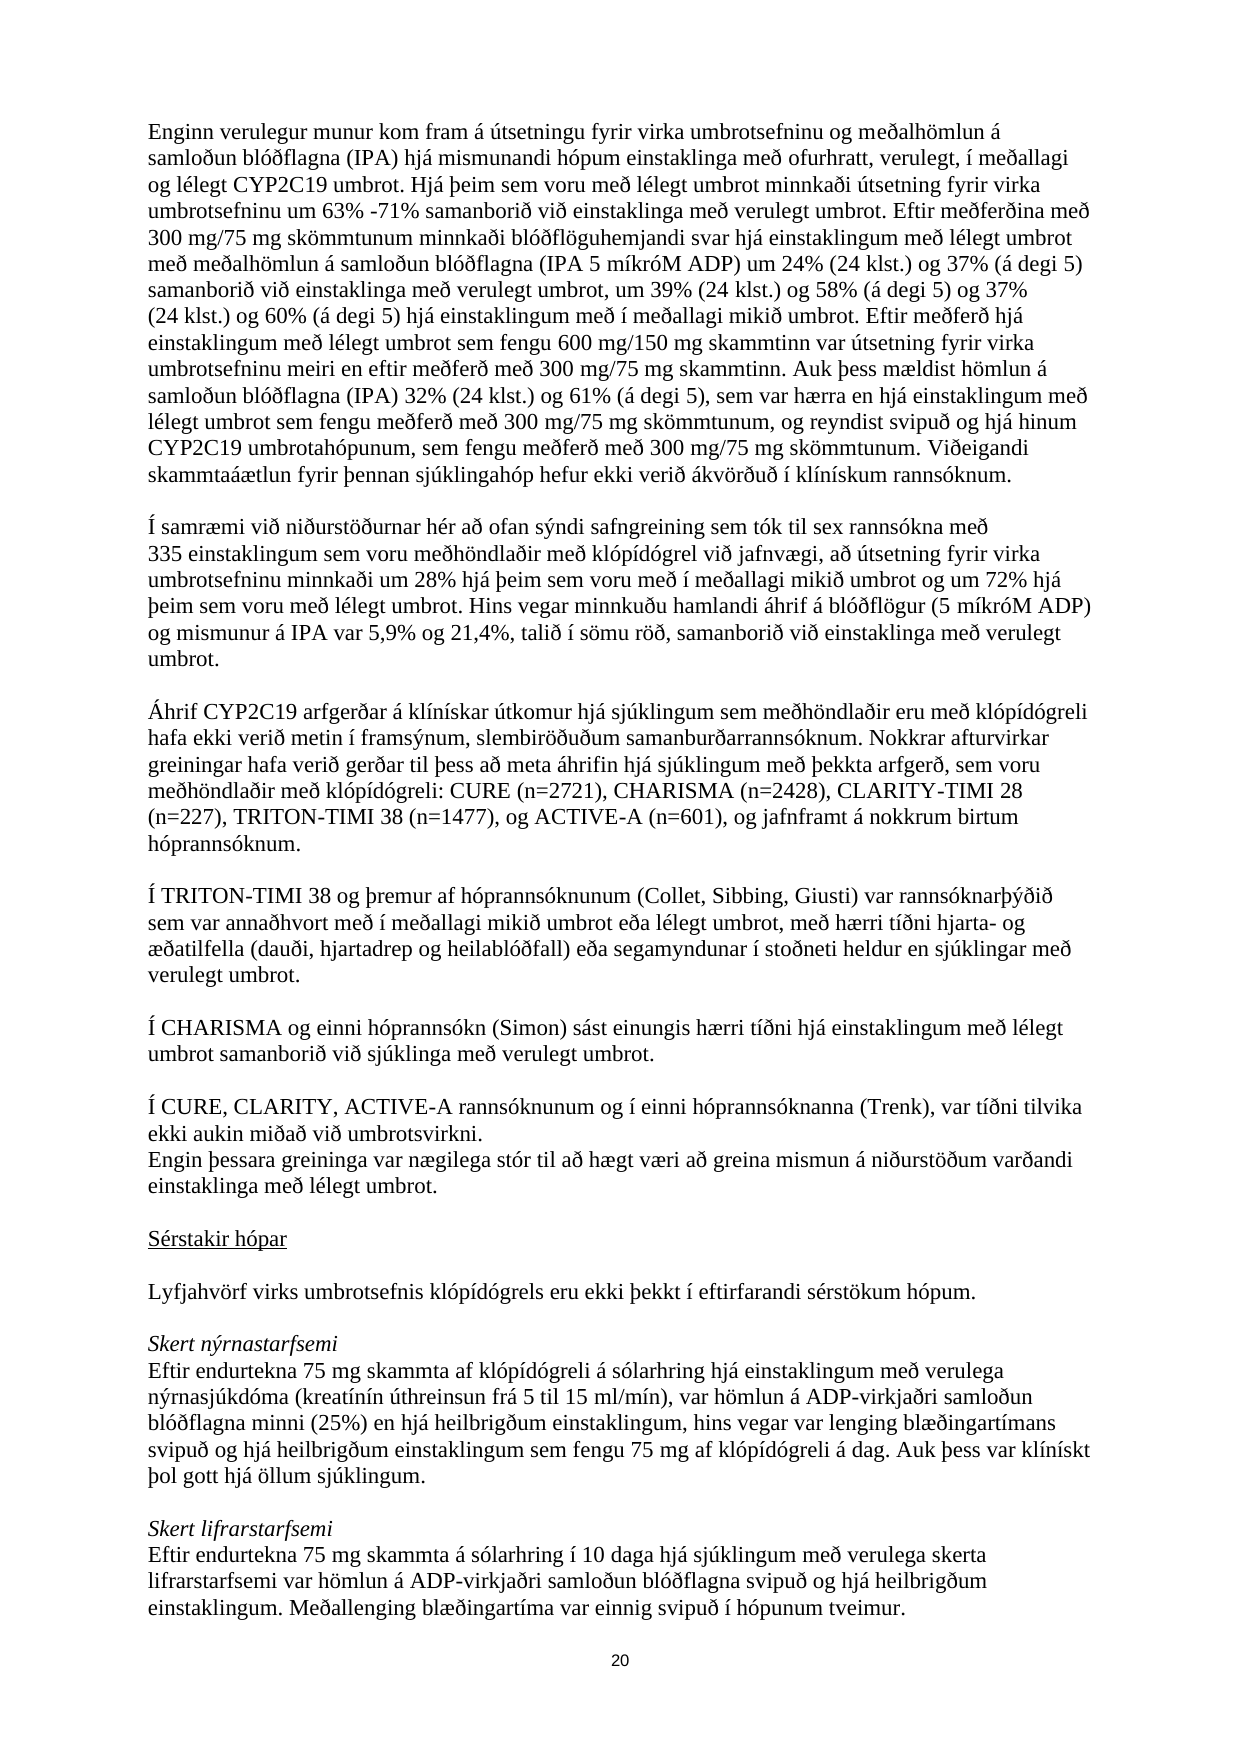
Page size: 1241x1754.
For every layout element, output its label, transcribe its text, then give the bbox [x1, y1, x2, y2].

text Eftir endurtekna 75 mg skammta af klópídógreli á sólarhring hjá einstaklingum með verulega nýrnasjúkdóma (kreatínín úthreinsun frá 5 til 15 ml/mín), var hömlun á ADP-virkjaðri samloðun blóðflagna minni (25%) en hjá heilbrigðum einstaklingum, hins vegar var lenging blæðingartímans svipuð og hjá heilbrigðum einstaklingum sem fengu 75 mg af klópídógreli á dag. Auk þess var klínískt þol gott hjá öllum sjúklingum. [148, 1357, 1092, 1488]
text Í samræmi við niðurstöðurnar hér að ofan sýndi safngreining sem tók til sex rannsókna með 335 einstaklingum sem voru meðhöndlaðir með klópídógrel við jafnvægi, að útsetning fyrir virka umbrotsefninu minnkaði um 28% hjá þeim sem voru með í meðallagi mikið umbrot og um 72% hjá þeim sem voru með lélegt umbrot. Hins vegar minnkuðu hamlandi áhrif á blóðflögur (5 míkróM ADP) og mismunur á IPA var 5,9% og 21,4%, talið í sömu röð, samanborið við einstaklinga með verulegt umbrot. [148, 513, 1092, 672]
text Sérstakir hópar [148, 1225, 1092, 1251]
text Skert lifrarstarfsemi [148, 1515, 1092, 1541]
text Í TRITON-TIMI 38 og þremur af hóprannsóknunum (Collet, Sibbing, Giusti) var rannsóknarþýðið sem var annaðhvort með í meðallagi mikið umbrot eða lélegt umbrot, með hærri tíðni hjarta- og æðatilfella (dauði, hjartadrep og heilablóðfall) eða segamyndunar í stoðneti heldur en sjúklingar með verulegt umbrot. [148, 882, 1092, 988]
text Í CURE, CLARITY, ACTIVE-A rannsóknunum og í einni hóprannsóknanna (Trenk), var tíðni tilvika ekki aukin miðað við umbrotsvirkni. [148, 1093, 1092, 1146]
text Eftir endurtekna 75 mg skammta á sólarhring í 10 daga hjá sjúklingum með verulega skerta lifrarstarfsemi var hömlun á ADP-virkjaðri samloðun blóðflagna svipuð og hjá heilbrigðum einstaklingum. Meðallenging blæðingartíma var einnig svipuð í hópunum tveimur. [148, 1541, 1092, 1620]
text Engin þessara greininga var nægilega stór til að hægt væri að greina mismun á niðurstöðum varðandi einstaklinga með lélegt umbrot. [148, 1146, 1092, 1199]
text Enginn verulegur munur kom fram á útsetningu fyrir virka umbrotsefninu og meðalhömlun á samloðun blóðflagna (IPA) hjá mismunandi hópum einstaklinga með ofurhratt, verulegt, í meðallagi og lélegt CYP2C19 umbrot. Hjá þeim sem voru með lélegt umbrot minnkaði útsetning fyrir virka umbrotsefninu um 63% -71% samanborið við einstaklinga með verulegt umbrot. Eftir meðferðina með 300 mg/75 mg skömmtunum minnkaði blóðflöguhemjandi svar hjá einstaklingum með lélegt umbrot með meðalhömlun á samloðun blóðflagna (IPA 5 míkróM ADP) um 24% (24 klst.) og 37% (á degi 5) samanborið við einstaklinga með verulegt umbrot, um 39% (24 klst.) og 58% (á degi 5) og 37% (24 klst.) og 60% (á degi 5) hjá einstaklingum með í meðallagi mikið umbrot. Eftir meðferð hjá einstaklingum með lélegt umbrot sem fengu 600 mg/150 mg skammtinn var útsetning fyrir virka umbrotsefninu meiri en eftir meðferð með 300 mg/75 mg skammtinn. Auk þess mældist hömlun á samloðun blóðflagna (IPA) 32% (24 klst.) og 61% (á degi 5), sem var hærra en hjá einstaklingum með lélegt umbrot sem fengu meðferð með 300 mg/75 mg skömmtunum, og reyndist svipuð og hjá hinum CYP2C19 umbrotahópunum, sem fengu meðferð með 300 mg/75 mg skömmtunum. Viðeigandi skammtaáætlun fyrir þennan sjúklingahóp hefur ekki verið ákvörðuð í klínískum rannsóknum. [148, 118, 1096, 487]
text Áhrif CYP2C19 arfgerðar á klínískar útkomur hjá sjúklingum sem meðhöndlaðir eru með klópídógreli hafa ekki verið metin í framsýnum, slembiröðuðum samanburðarrannsóknum. Nokkrar afturvirkar greiningar hafa verið gerðar til þess að meta áhrifin hjá sjúklingum með þekkta arfgerð, sem voru meðhöndlaðir með klópídógreli: CURE (n=2721), CHARISMA (n=2428), CLARITY-TIMI 28 (n=227), TRITON-TIMI 38 (n=1477), og ACTIVE-A (n=601), og jafnframt á nokkrum birtum hóprannsóknum. [148, 698, 1092, 856]
text Í CHARISMA og einni hóprannsókn (Simon) sást einungis hærri tíðni hjá einstaklingum með lélegt umbrot samanborið við sjúklinga með verulegt umbrot. [148, 1014, 1092, 1067]
text Skert nýrnastarfsemi [148, 1330, 1092, 1357]
text Lyfjahvörf virks umbrotsefnis klópídógrels eru ekki þekkt í eftirfarandi sérstökum hópum. [148, 1278, 1092, 1304]
